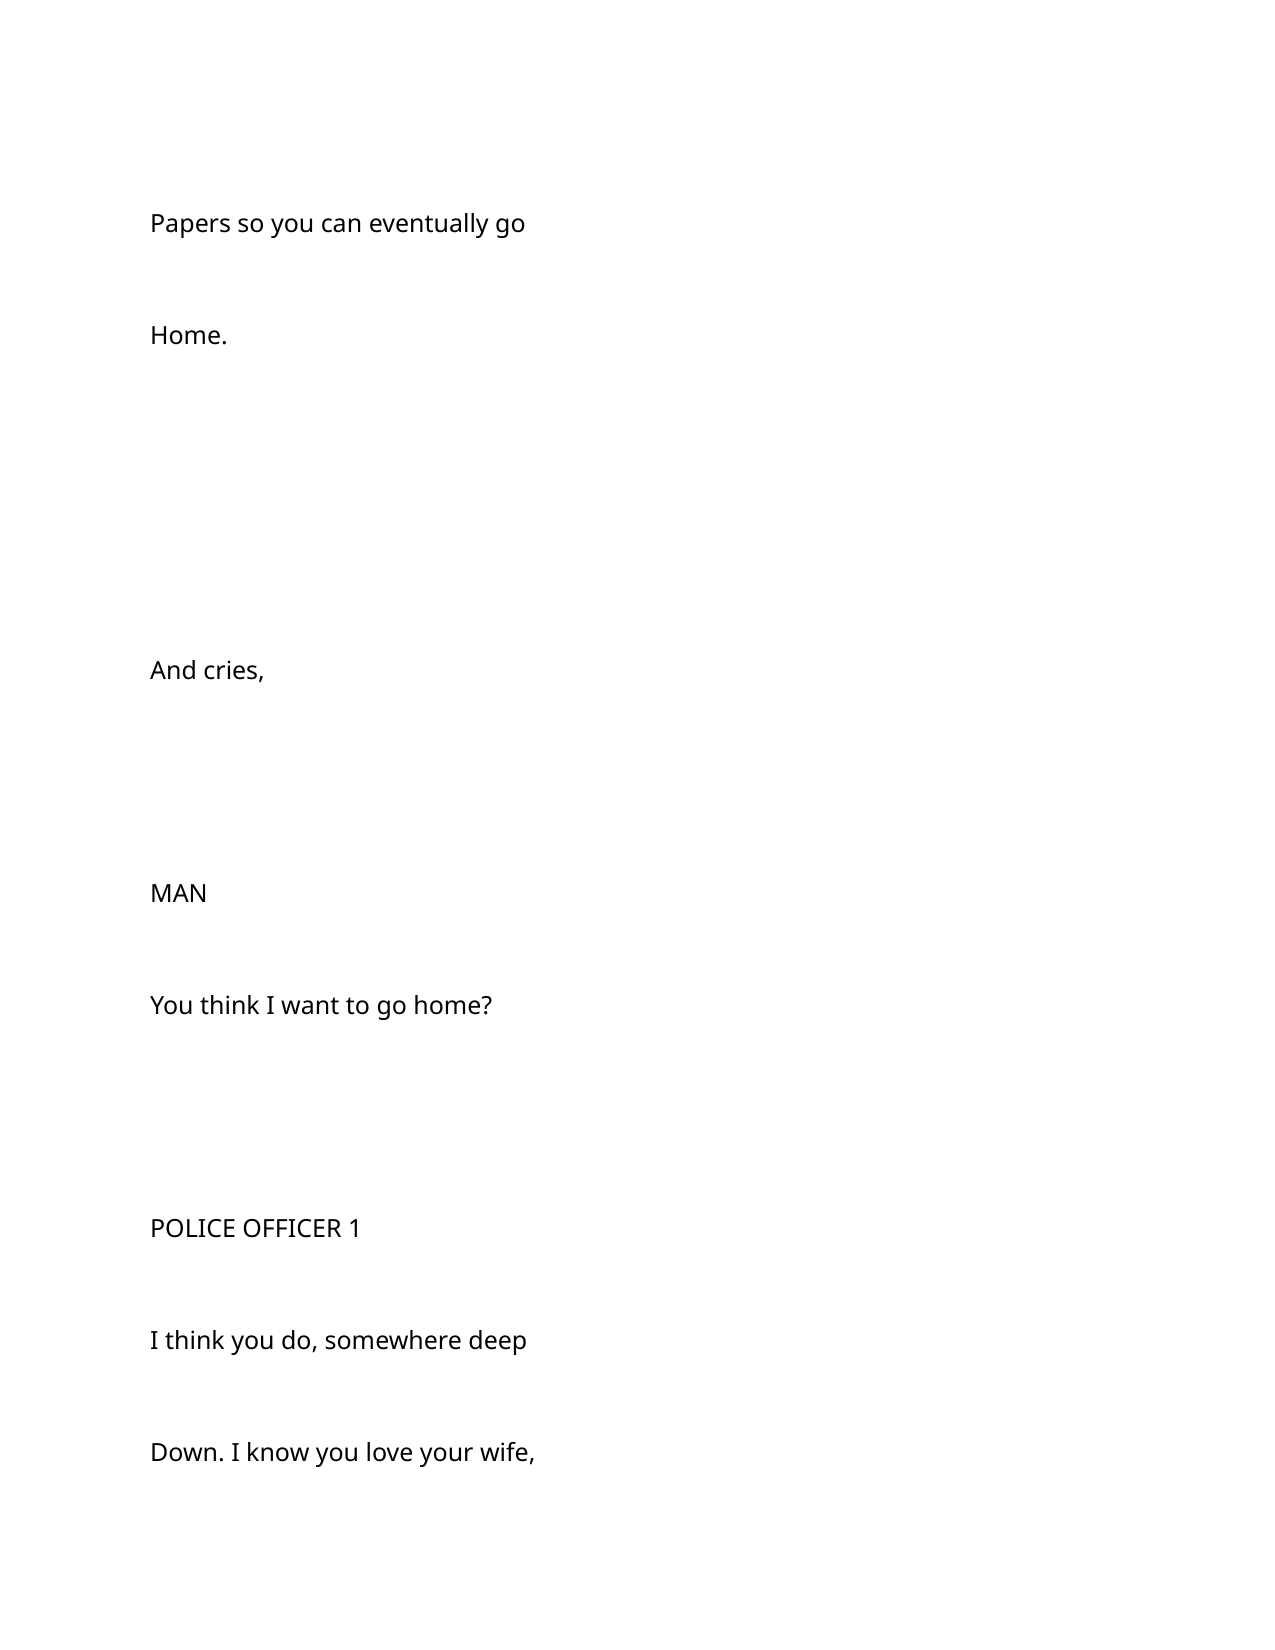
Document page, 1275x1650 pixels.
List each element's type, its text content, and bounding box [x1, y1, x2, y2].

text I think you do, somewhere deep [150, 1322, 1125, 1357]
text Home. [150, 317, 1125, 352]
text And cries, [150, 652, 1125, 687]
text MAN [150, 876, 1125, 910]
text Papers so you can eventually go [150, 206, 1125, 240]
text You think I want to go home? [150, 987, 1125, 1022]
text POLICE OFFICER 1 [150, 1211, 1125, 1245]
text Down. I know you love your wife, [150, 1434, 1125, 1468]
